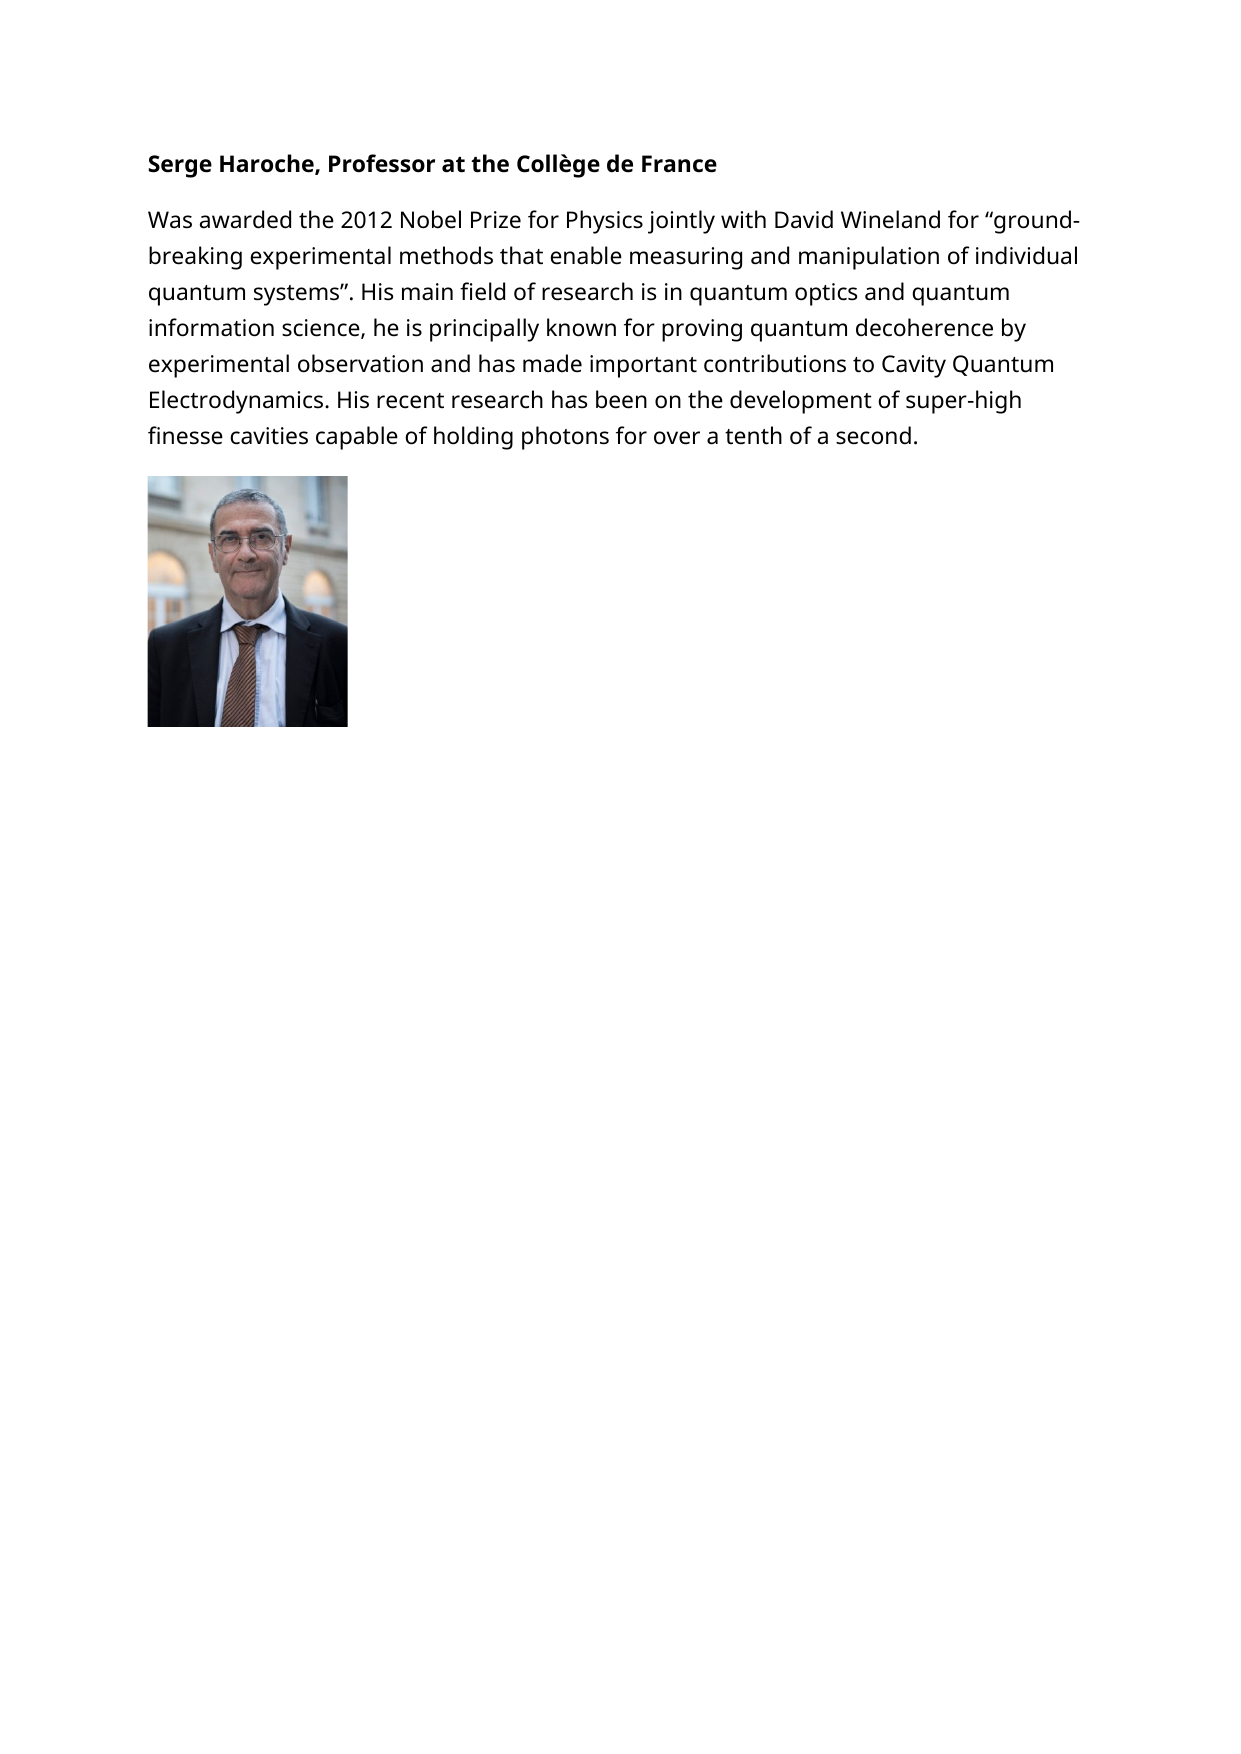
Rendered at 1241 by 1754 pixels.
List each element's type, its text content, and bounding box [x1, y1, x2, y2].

text Serge Haroche, Professor at the Collège de France [148, 148, 1093, 179]
picture [147, 476, 348, 727]
text Was awarded the 2012 Nobel Prize for Physics jointly with David Wineland for “ground-breaking experimental methods that enable measuring and manipulation of individual quantum systems”. His main field of research is in quantum optics and quantum information science, he is principally known for proving quantum decoherence by experimental observation and has made important contributions to Cavity Quantum Electrodynamics. His recent research has been on the development of super-high finesse cavities capable of holding photons for over a tenth of a second. [148, 204, 1093, 451]
